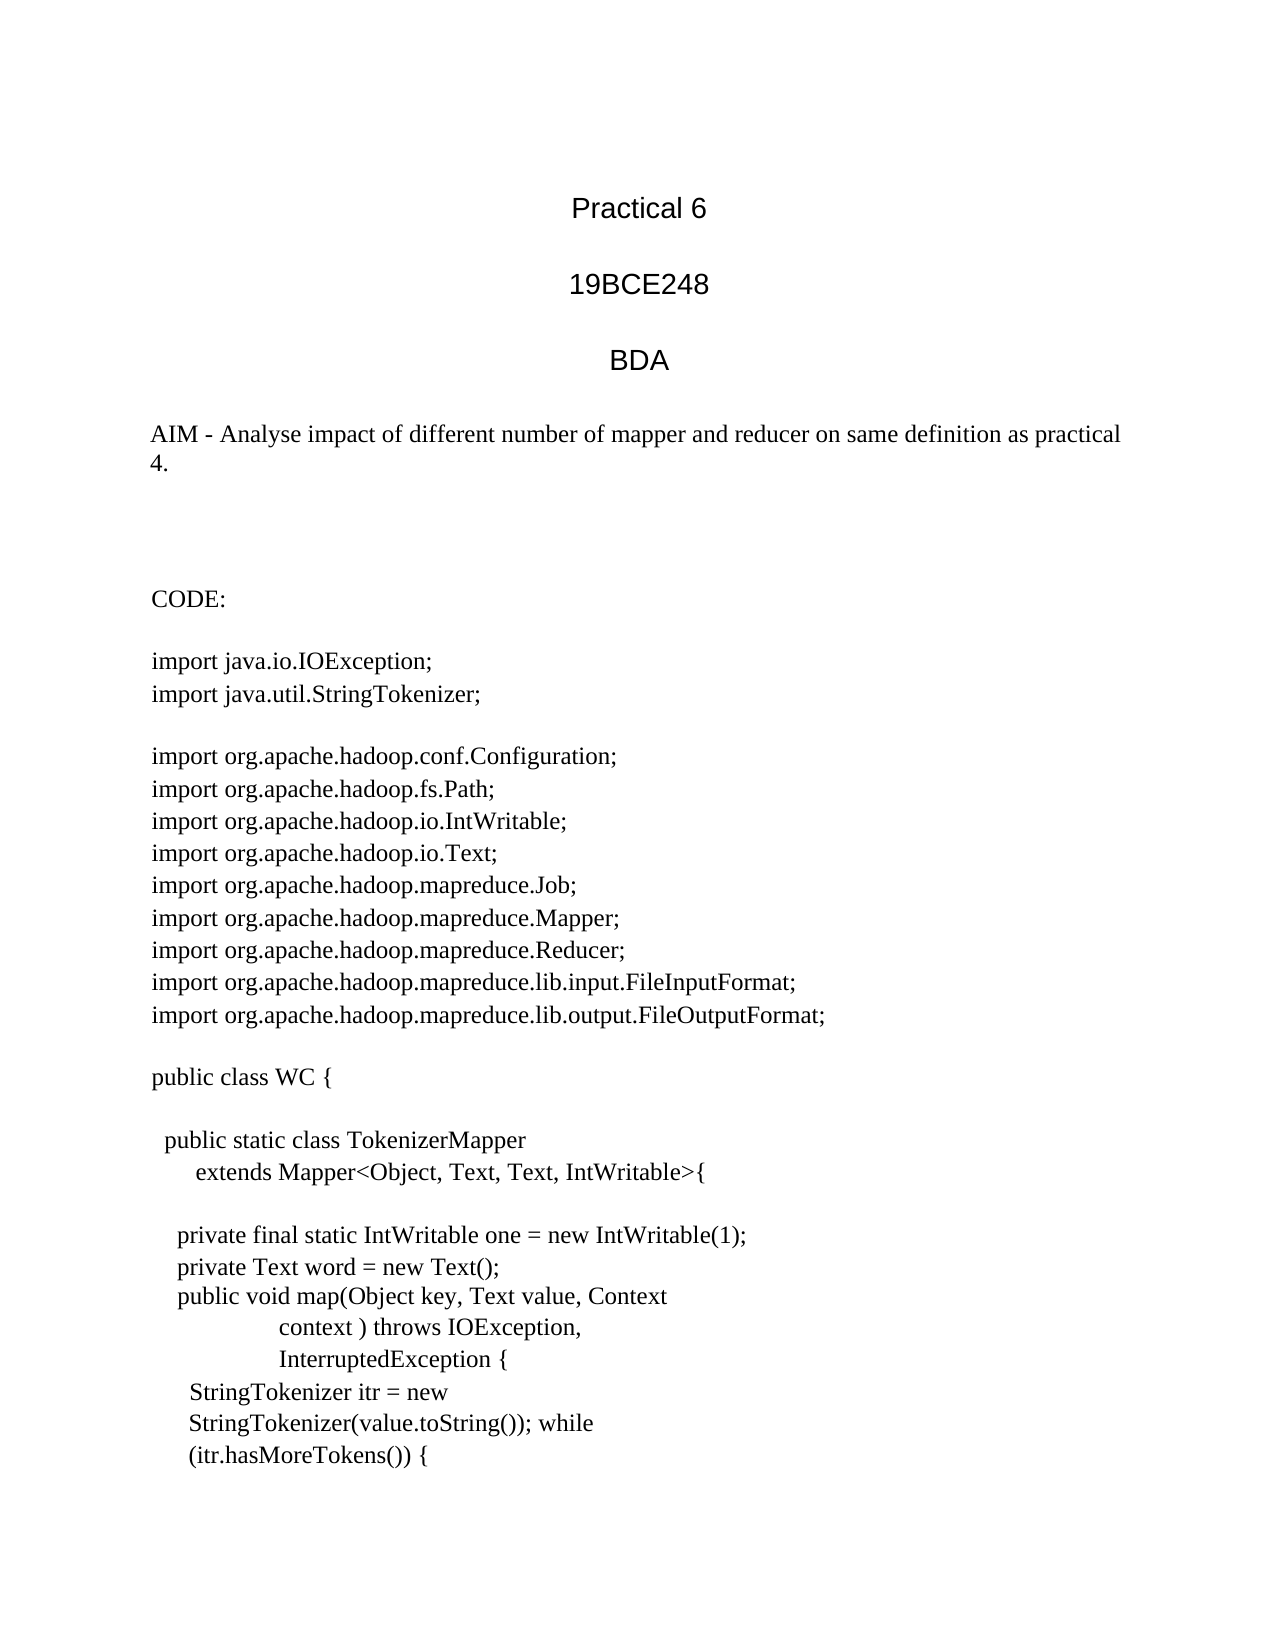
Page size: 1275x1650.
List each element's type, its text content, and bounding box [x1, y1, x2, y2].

text extends Mapper<Object, Text, Text, IntWritable>{ [195, 1157, 1128, 1186]
text public static class TokenizerMapper [164, 1125, 1128, 1154]
text import org.apache.hadoop.io.IntWritable; [151, 806, 1128, 835]
text import org.apache.hadoop.conf.Configuration; [151, 741, 1128, 770]
text import org.apache.hadoop.mapreduce.lib.output.FileOutputFormat; [151, 1000, 1128, 1028]
text import java.io.IOException; [151, 646, 1128, 675]
text import org.apache.hadoop.mapreduce.Reducer; [151, 935, 1128, 964]
text import org.apache.hadoop.mapreduce.Job; [151, 871, 1128, 899]
text import org.apache.hadoop.mapreduce.lib.input.FileInputFormat; [151, 967, 1128, 996]
text CODE: [151, 584, 1128, 613]
text import org.apache.hadoop.fs.Path; [151, 774, 1128, 802]
text StringTokenizer itr = new StringTokenizer(value.toString()); while (itr.hasMoreTokens()) { [188, 1377, 783, 1468]
text import org.apache.hadoop.io.Text; [151, 838, 1128, 867]
text public class WC { [151, 1062, 1128, 1091]
text BDA [150, 343, 1128, 377]
text private Text word = new Text(); [177, 1252, 1128, 1281]
text import org.apache.hadoop.mapreduce.Mapper; [151, 903, 1128, 932]
text public void map(Object key, Text value, Context context ) throws IOException, InterruptedException { [177, 1281, 738, 1373]
text private final static IntWritable one = new IntWritable(1); [177, 1220, 1128, 1248]
text 19BCE248 [150, 267, 1128, 301]
text Practical 6 [150, 191, 1128, 225]
text AIM - Analyse impact of different number of mapper and reducer on same definition as practical 4. [150, 419, 1128, 477]
text import java.util.StringTokenizer; [151, 679, 1128, 707]
